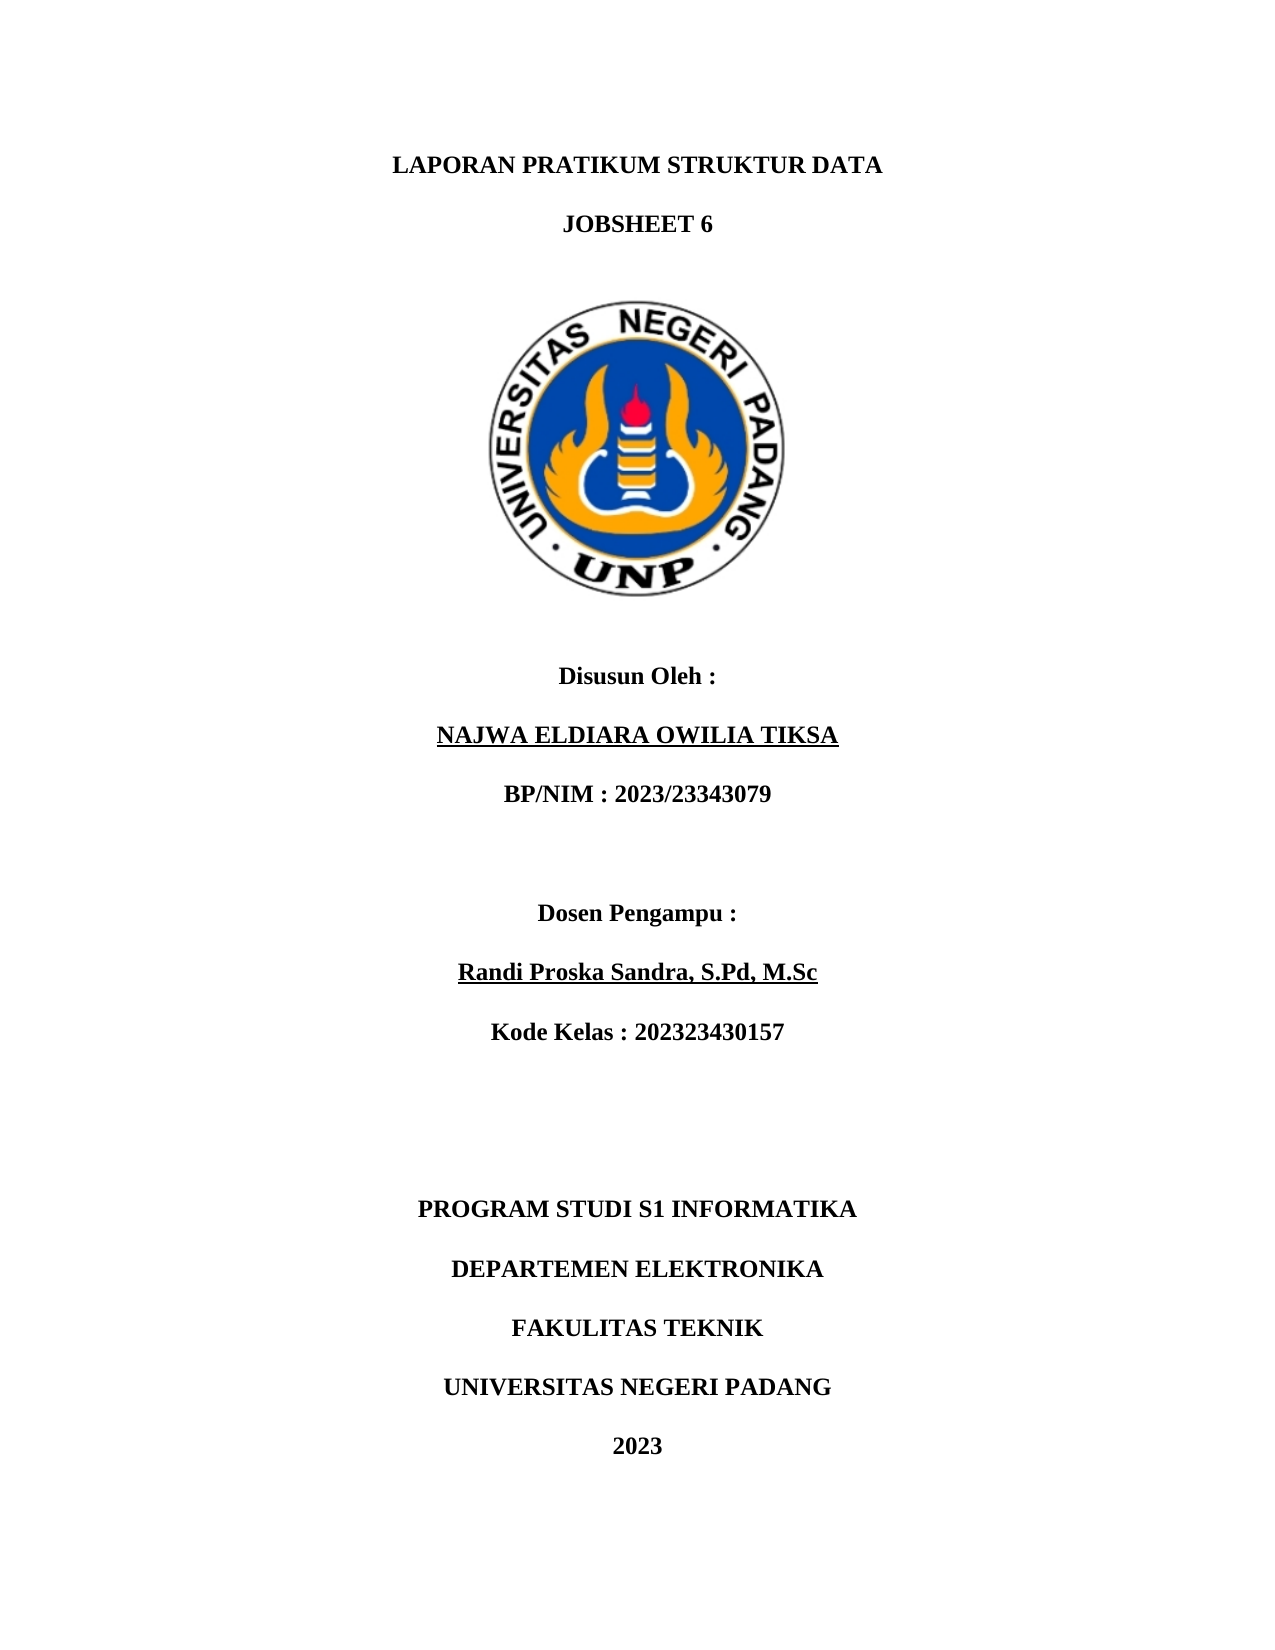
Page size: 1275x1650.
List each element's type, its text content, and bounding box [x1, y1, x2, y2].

text Kode Kelas : 202323430157 [150, 1017, 1125, 1045]
text Disusun Oleh : [150, 661, 1125, 690]
text UNIVERSITAS NEGERI PADANG [150, 1372, 1125, 1401]
text Dosen Pengampu : [150, 898, 1125, 927]
text FAKULITAS TEKNIK [150, 1313, 1125, 1342]
text NAJWA ELDIARA OWILIA TIKSA [150, 720, 1125, 749]
text LAPORAN PRATIKUM STRUKTUR DATA [150, 150, 1125, 179]
picture [456, 268, 819, 631]
text Randi Proska Sandra, S.Pd, M.Sc [150, 957, 1125, 986]
text PROGRAM STUDI S1 INFORMATIKA [150, 1194, 1125, 1223]
text DEPARTEMEN ELEKTRONIKA [150, 1254, 1125, 1282]
text BP/NIM : 2023/23343079 [150, 779, 1125, 808]
text JOBSHEET 6 [150, 209, 1125, 238]
text 2023 [150, 1431, 1125, 1460]
